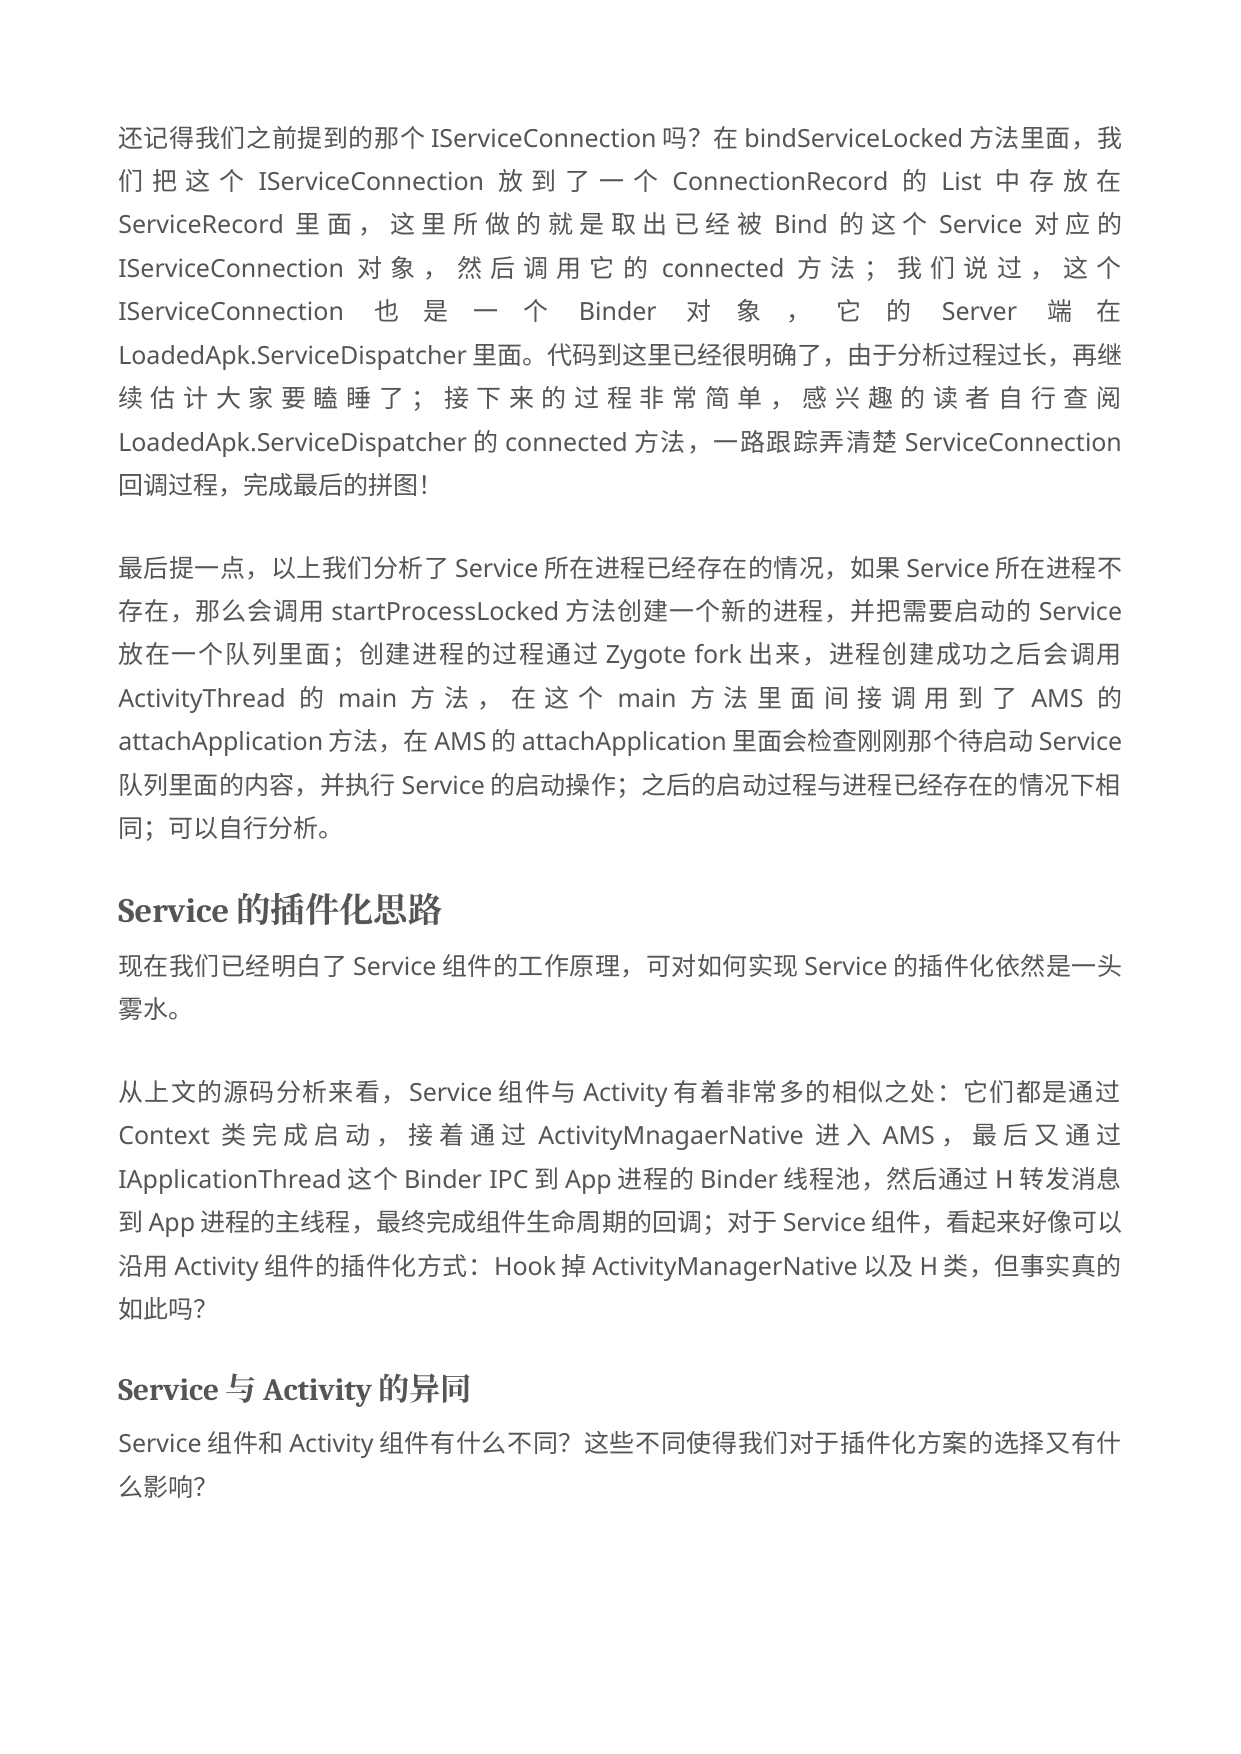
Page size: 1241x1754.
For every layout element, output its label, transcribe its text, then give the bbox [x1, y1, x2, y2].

text 现在我们已经明白了Service组件的工作原理，可对如何实现Service的插件化依然是一头雾水。 [118, 946, 1122, 1026]
text 最后提一点，以上我们分析了Service所在进程已经存在的情况，如果Service所在进程不存在，那么会调用startProcessLocked方法创建一个新的进程，并把需要启动的Service放在一个队列里面；创建进程的过程通过Zygote fork出来，进程创建成功之后会调用ActivityThread的main方法，在这个main方法里面间接调用到了AMS的attachApplication方法，在AMS的attachApplication里面会检查刚刚那个待启动Service队列里面的内容，并执行Service的启动操作；之后的启动过程与进程已经存在的情况下相同；可以自行分析。 [118, 548, 1122, 845]
subtitle Service与Activity的异同 [118, 1372, 1122, 1408]
text 还记得我们之前提到的那个IServiceConnection吗？在bindServiceLocked方法里面，我们把这个IServiceConnection放到了一个ConnectionRecord的List中存放在ServiceRecord里面，这里所做的就是取出已经被Bind的这个Service对应的IServiceConnection对象，然后调用它的connected方法；我们说过，这个IServiceConnection也是一个Binder对象，它的Server端在LoadedApk.ServiceDispatcher里面。代码到这里已经很明确了，由于分析过程过长，再继续估计大家要瞌睡了；接下来的过程非常简单，感兴趣的读者自行查阅LoadedApk.ServiceDispatcher的connected方法，一路跟踪弄清楚ServiceConnection回调过程，完成最后的拼图！ [118, 118, 1122, 502]
subtitle Service的插件化思路 [118, 891, 1122, 931]
text 从上文的源码分析来看，Service组件与Activity有着非常多的相似之处：它们都是通过Context类完成启动，接着通过ActivityMnagaerNative进入AMS，最后又通过IApplicationThread这个Binder IPC到App进程的Binder线程池，然后通过H转发消息到App进程的主线程，最终完成组件生命周期的回调；对于Service组件，看起来好像可以沿用Activity组件的插件化方式：Hook掉ActivityManagerNative以及H类，但事实真的如此吗？ [118, 1072, 1122, 1326]
text Service组件和Activity组件有什么不同？这些不同使得我们对于插件化方案的选择又有什么影响？ [118, 1424, 1122, 1503]
